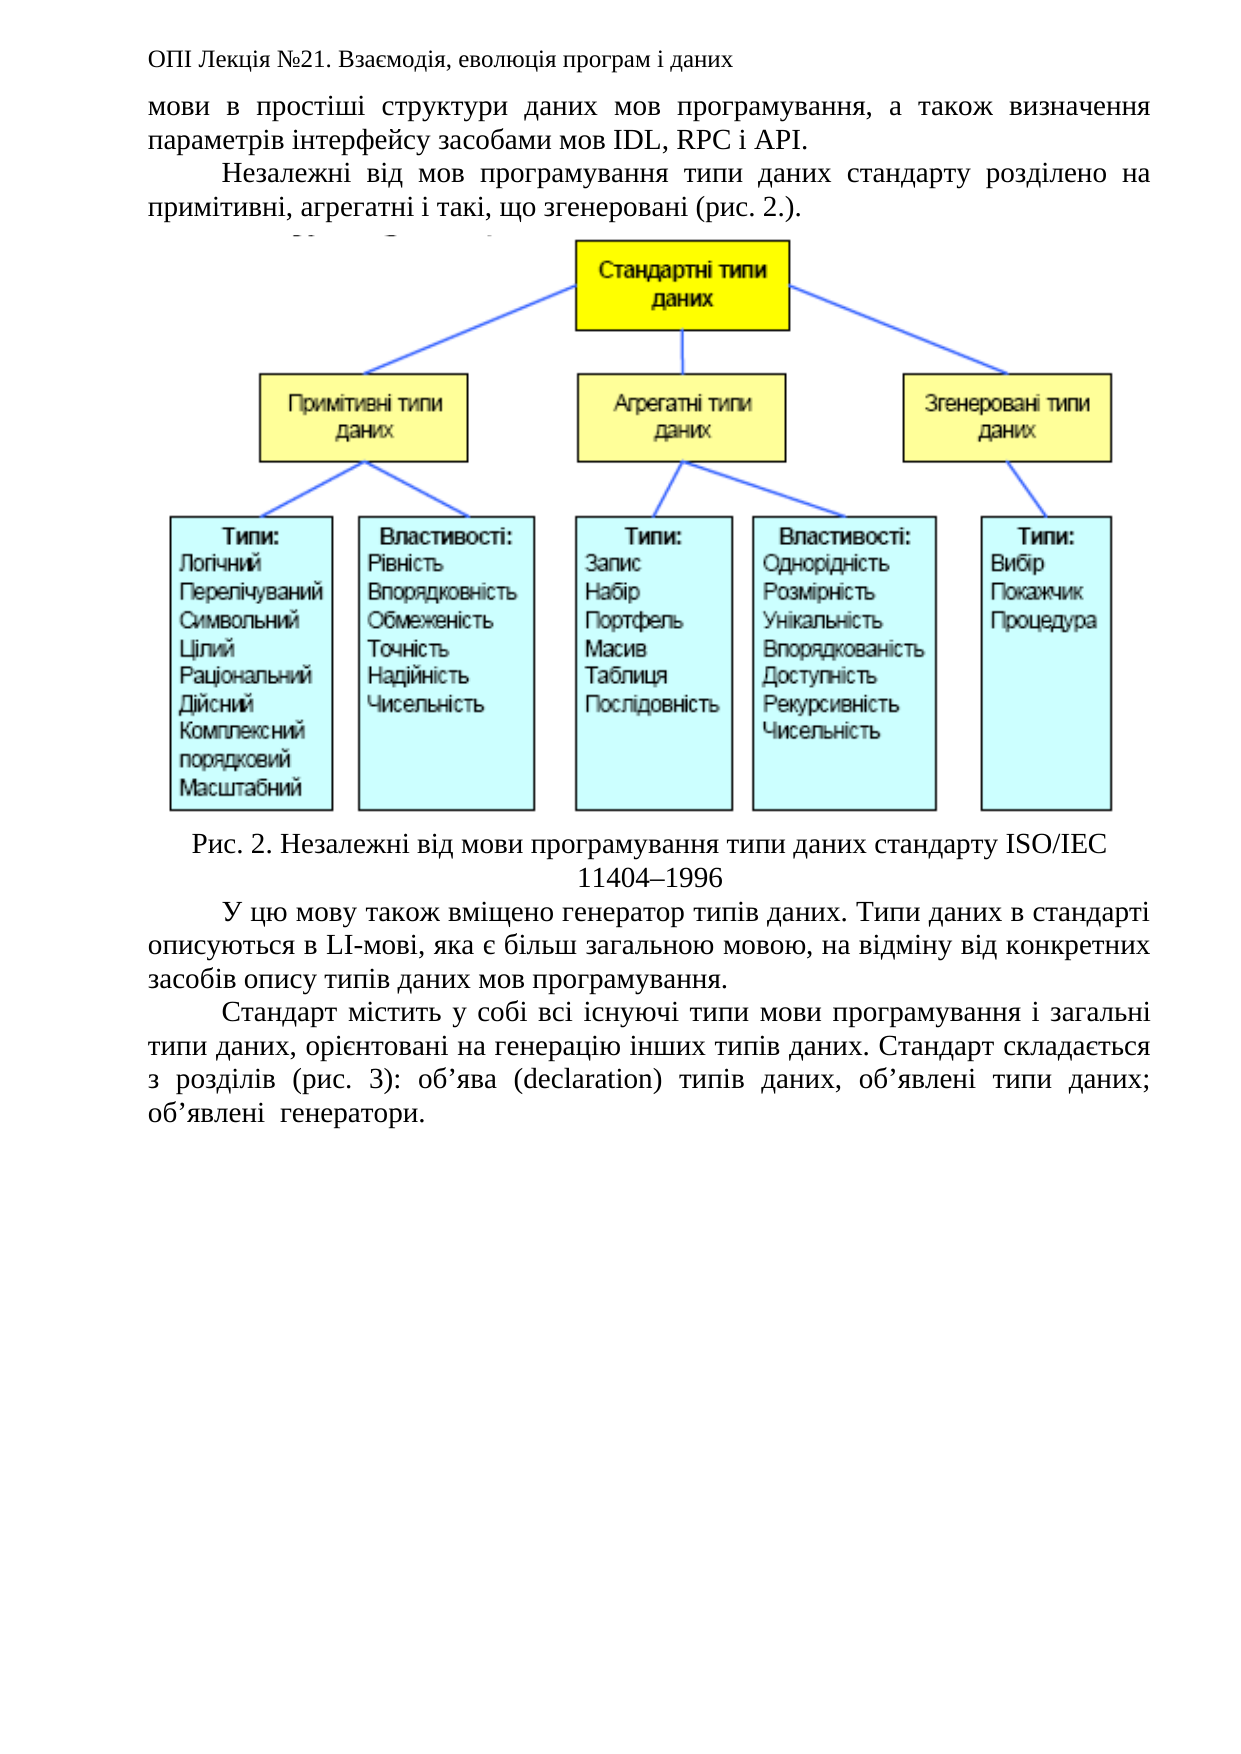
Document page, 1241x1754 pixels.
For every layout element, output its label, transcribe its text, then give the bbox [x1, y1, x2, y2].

text Стандарт містить у собі всі існуючі типи мови програмування і загальні типи даних, орієнтовані на генерацію інших типів даних. Стандарт складається з розділів (рис. 3): об’ява (declaration) типів даних, об’явлені типи даних; об’явлені генератори. [148, 994, 1152, 1128]
text Рис. 2. Незалежні від мови програмування типи даних стандарту ISO/IEC 11404–1996 [148, 827, 1152, 894]
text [148, 88, 1152, 156]
text Незалежні від мов програмування типи даних стандарту розділено на примітивні, агрегатні і такі, що згенеровані (рис. 2.). [148, 156, 1152, 223]
text У цю мову також вміщено генератор типів даних. Типи даних в стандарті описуються в LI-мові, яка є більш загальною мовою, на відміну від конкретних засобів опису типів даних мов програмування. [148, 894, 1152, 994]
picture [147, 235, 1140, 827]
